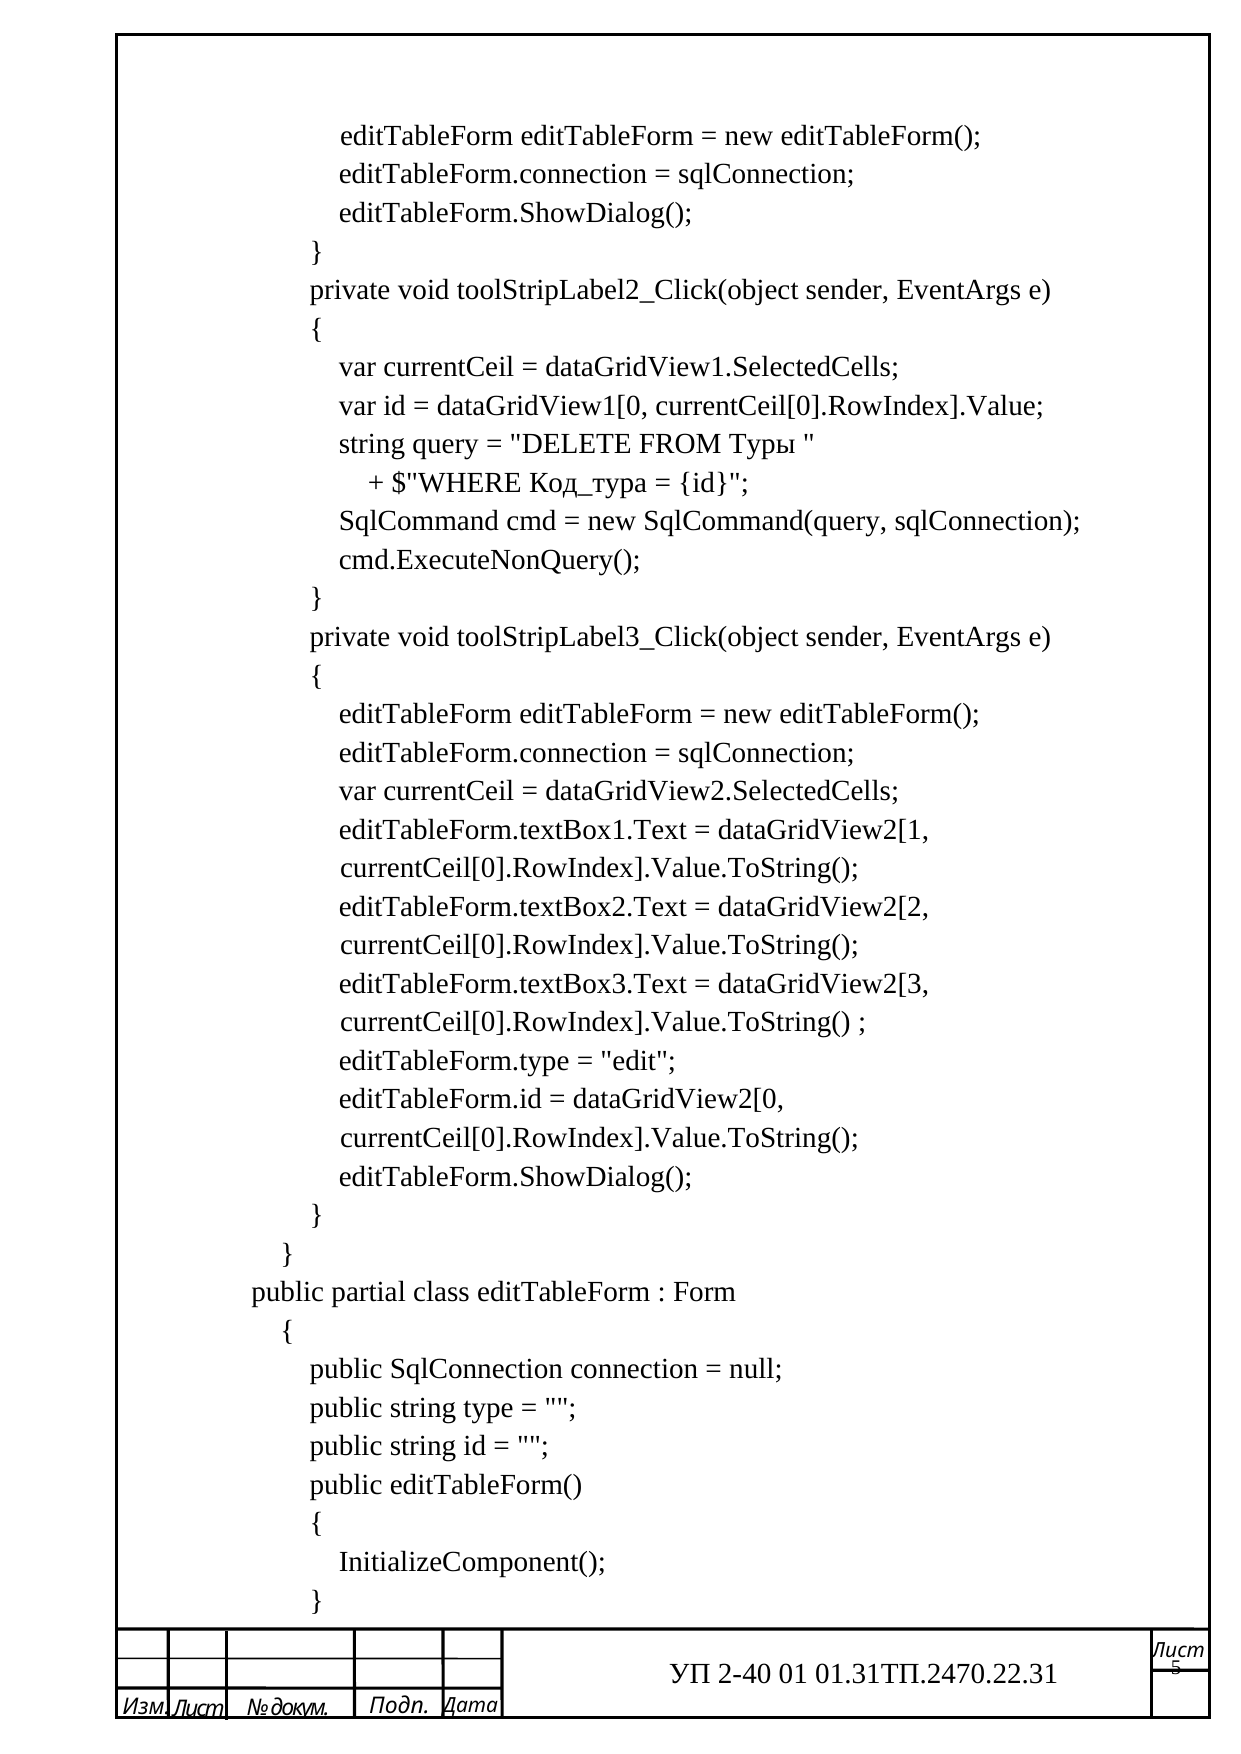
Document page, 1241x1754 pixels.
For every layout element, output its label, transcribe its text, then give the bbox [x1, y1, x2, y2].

text } [177, 234, 1181, 267]
text editTableForm.connection = sqlConnection; [177, 157, 1181, 190]
text string query = "DELETE FROM Туры " [177, 426, 1181, 460]
text editTableForm.ShowDialog(); [177, 195, 1181, 229]
text { [177, 658, 1181, 691]
text var id = dataGridView1[0, currentCeil[0].RowIndex].Value; [177, 388, 1181, 421]
text var currentCeil = dataGridView2.SelectedCells; [251, 773, 1181, 807]
text editTableForm.textBox1.Text = dataGridView2[1, currentCeil[0].RowIndex].Value.ToString(); [251, 812, 1181, 884]
text editTableForm.connection = sqlConnection; [177, 735, 1181, 768]
text public SqlConnection connection = null; [177, 1351, 1181, 1385]
text } [177, 1583, 1181, 1616]
text editTableForm.textBox3.Text = dataGridView2[3, currentCeil[0].RowIndex].Value.ToString() ; [251, 966, 1181, 1038]
text InitializeComponent(); [177, 1544, 1181, 1578]
text public string type = ""; [177, 1390, 1181, 1423]
text editTableForm editTableForm = new editTableForm(); [177, 118, 1181, 152]
text { [177, 1506, 1181, 1539]
text SqlCommand cmd = new SqlCommand(query, sqlConnection); [177, 503, 1181, 537]
text + $"WHERE Код_тура = {id}"; [177, 465, 1181, 498]
text editTableForm editTableForm = new editTableForm(); [177, 696, 1181, 730]
text private void toolStripLabel3_Click(object sender, EventArgs e) [177, 619, 1181, 653]
text } [177, 581, 1181, 614]
text cmd.ExecuteNonQuery(); [177, 542, 1181, 576]
text } [177, 1236, 1181, 1269]
text public partial class editTableForm : Form [177, 1274, 1181, 1308]
text editTableForm.id = dataGridView2[0, currentCeil[0].RowIndex].Value.ToString(); [251, 1082, 1181, 1154]
text var currentCeil = dataGridView1.SelectedCells; [177, 349, 1181, 383]
text editTableForm.ShowDialog(); [251, 1159, 1181, 1192]
text private void toolStripLabel2_Click(object sender, EventArgs e) [177, 272, 1181, 306]
text public string id = ""; [177, 1428, 1181, 1462]
text editTableForm.type = "edit"; [251, 1043, 1181, 1077]
text editTableForm.textBox2.Text = dataGridView2[2, currentCeil[0].RowIndex].Value.ToString(); [251, 889, 1181, 961]
text { [177, 1313, 1181, 1346]
text public editTableForm() [177, 1467, 1181, 1501]
text { [177, 311, 1181, 344]
text } [177, 1197, 1181, 1231]
